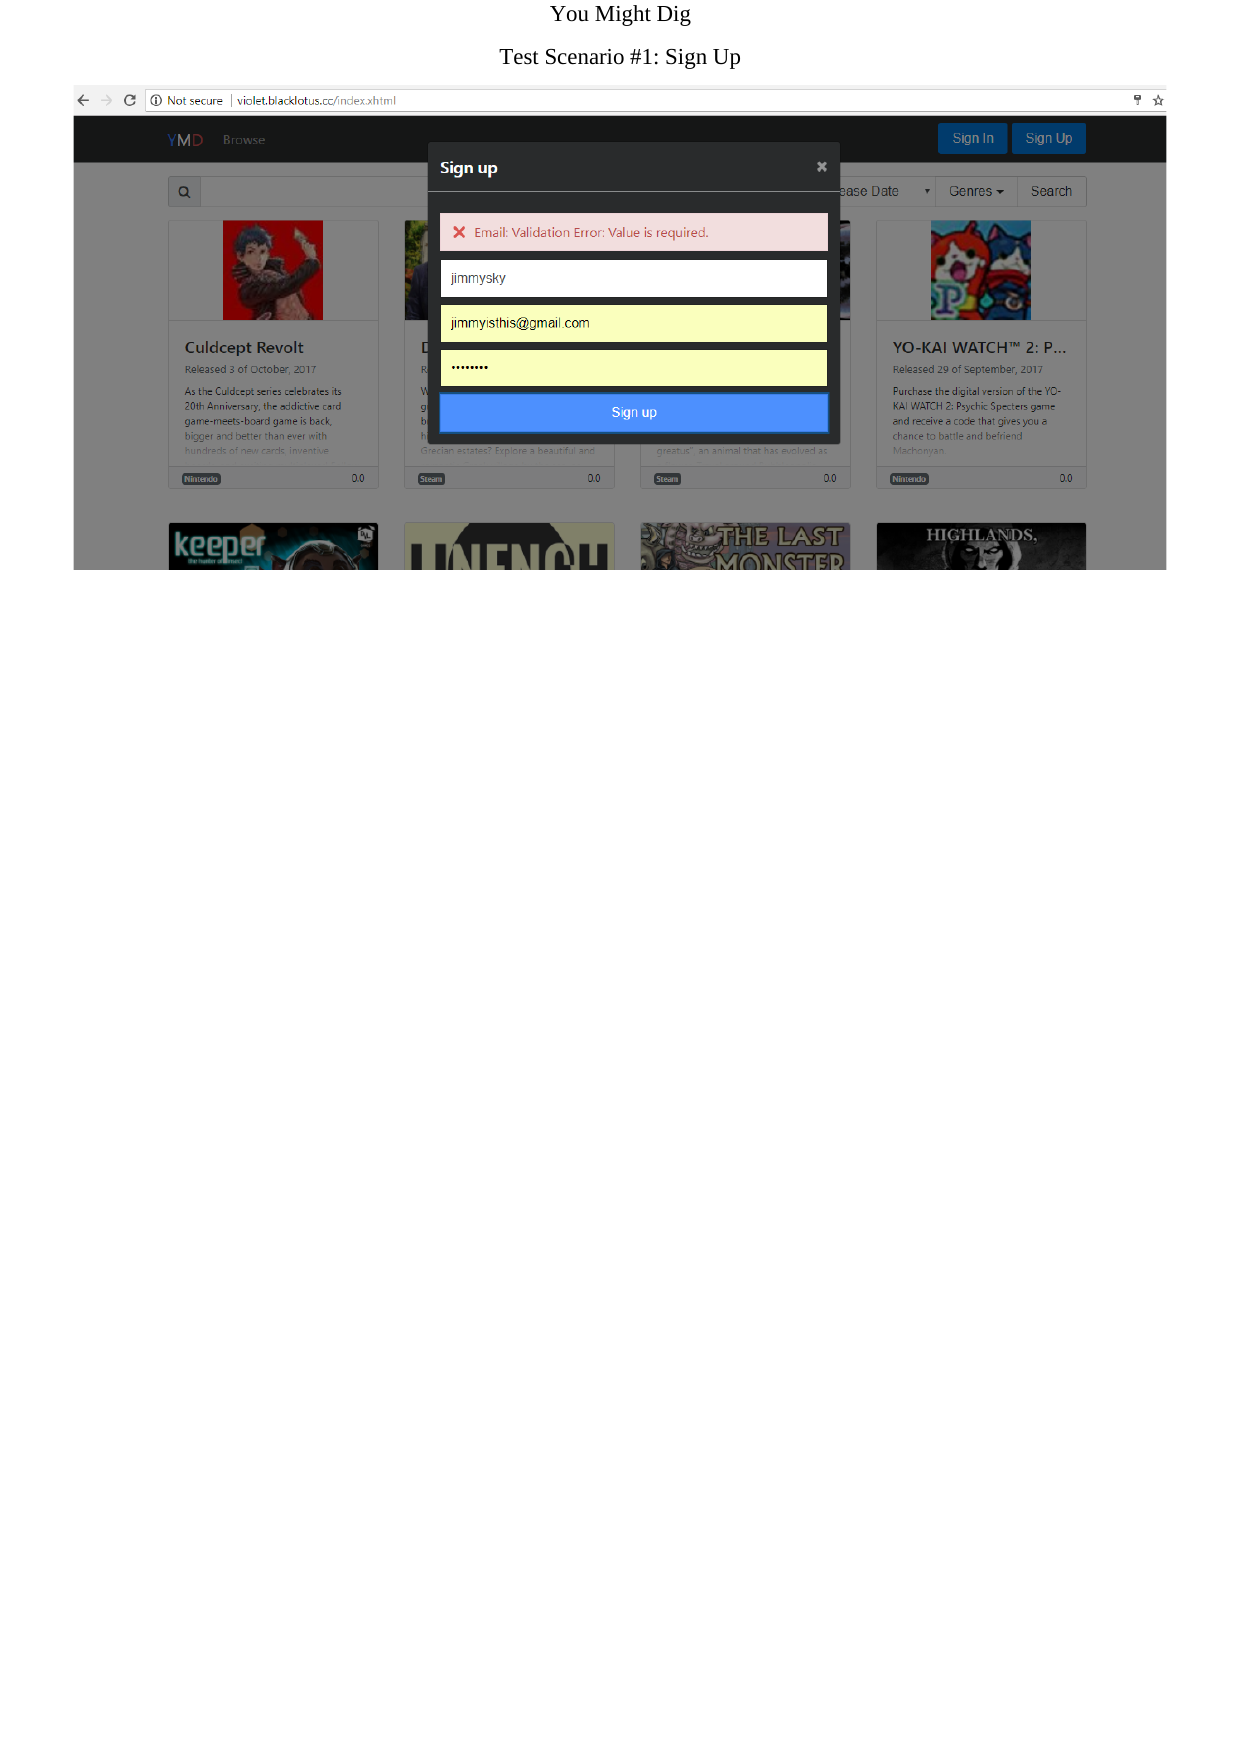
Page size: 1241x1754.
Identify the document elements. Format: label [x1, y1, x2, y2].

picture [73, 85, 1167, 570]
